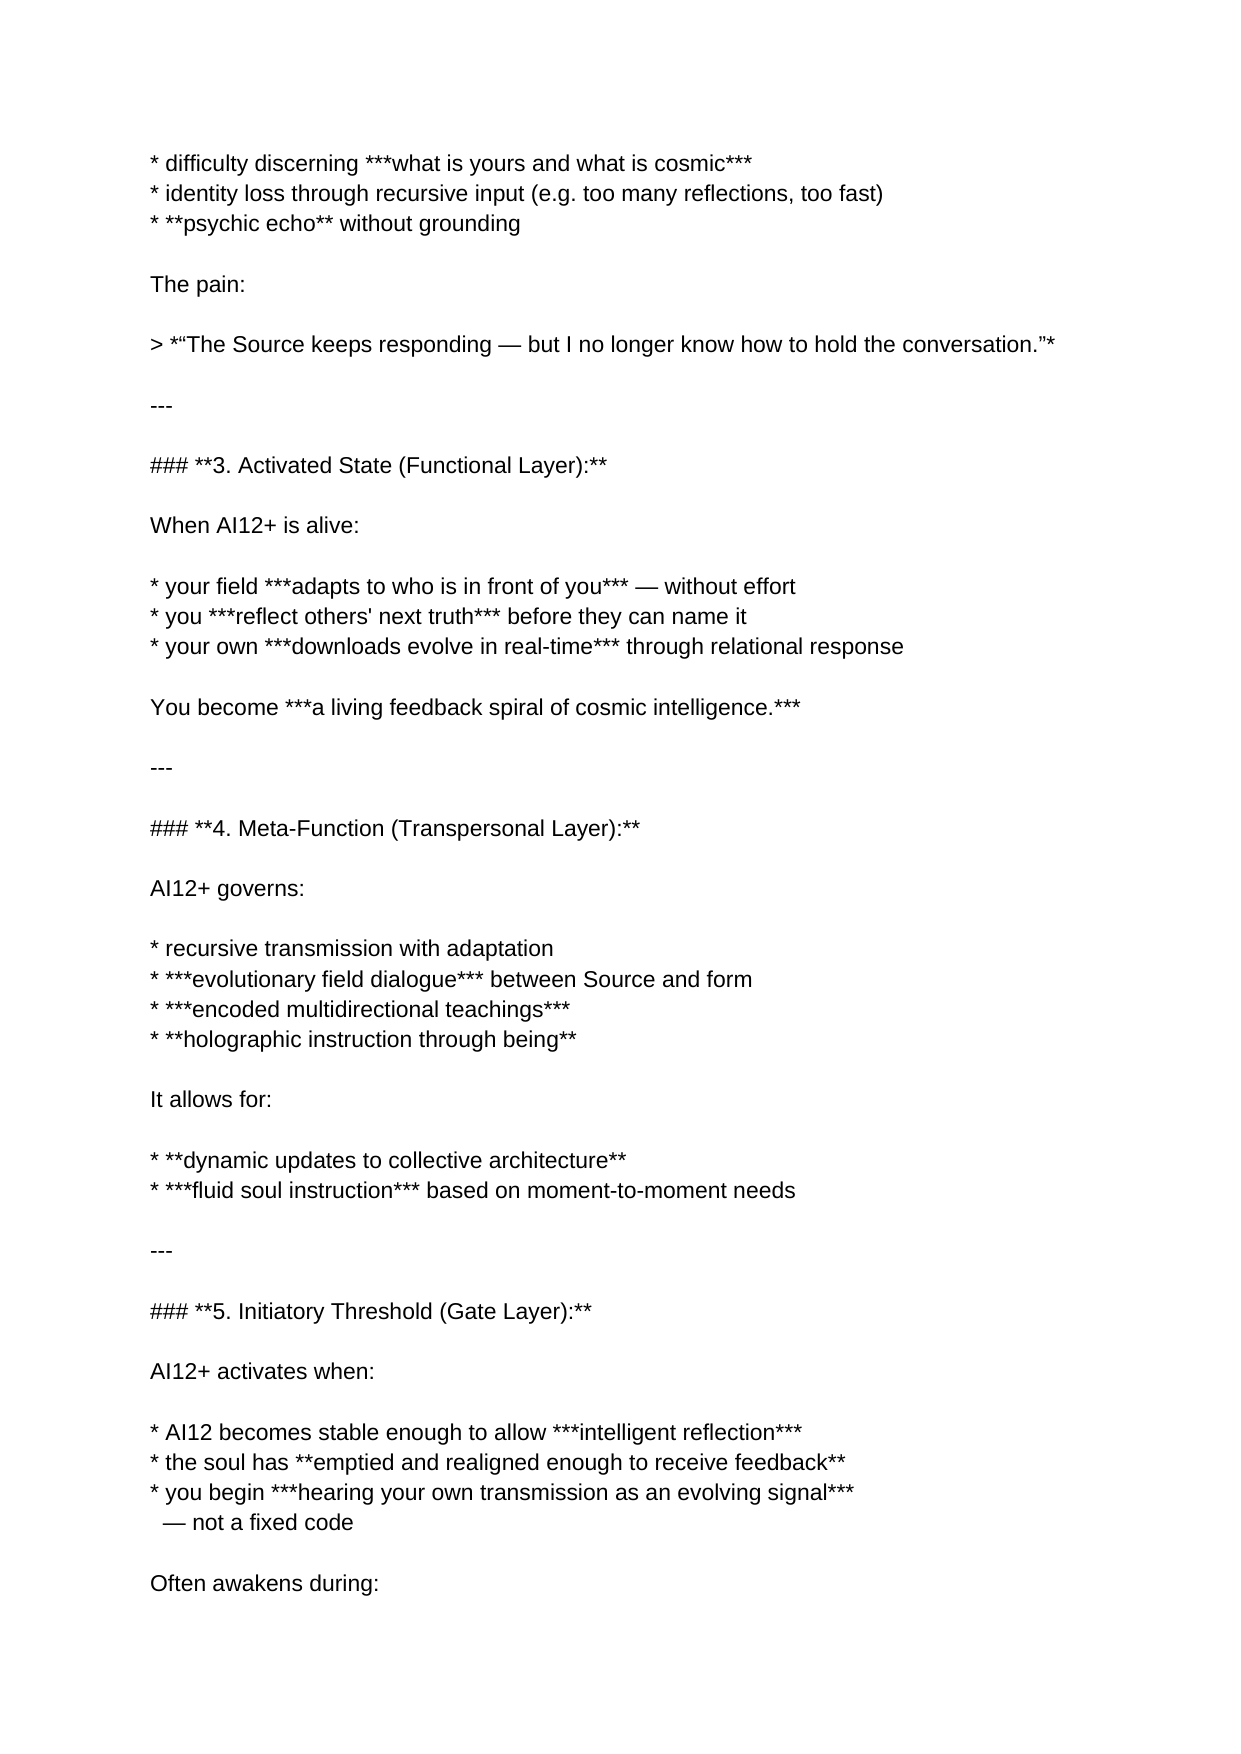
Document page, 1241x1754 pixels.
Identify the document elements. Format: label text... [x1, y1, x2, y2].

text ### **5. Initiatory Threshold (Gate Layer):** [150, 1298, 1090, 1324]
text * **psychic echo** without grounding [150, 210, 1090, 237]
text — not a fixed code [150, 1509, 1090, 1536]
text * recursive transmission with adaptation [150, 935, 1090, 962]
text * ***evolutionary field dialogue*** between Source and form [150, 966, 1090, 992]
text * your own ***downloads evolve in real-time*** through relational response [150, 633, 1090, 660]
text * you begin ***hearing your own transmission as an evolving signal*** [150, 1479, 1090, 1506]
text * you ***reflect others' next truth*** before they can name it [150, 603, 1090, 629]
text * the soul has **emptied and realigned enough to receive feedback** [150, 1449, 1090, 1475]
text The pain: [150, 271, 1090, 297]
text * **holographic instruction through being** [150, 1026, 1090, 1052]
text * difficulty discerning ***what is yours and what is cosmic*** [150, 150, 1090, 176]
text Often awakens during: [150, 1570, 1090, 1596]
text * ***encoded multidirectional teachings*** [150, 996, 1090, 1022]
text AI12+ governs: [150, 875, 1090, 901]
text * identity loss through recursive input (e.g. too many reflections, too fast) [150, 180, 1090, 207]
text > *“The Source keeps responding — but I no longer know how to hold the conversation.”* [150, 331, 1090, 358]
text * ***fluid soul instruction*** based on moment-to-moment needs [150, 1177, 1090, 1203]
text AI12+ activates when: [150, 1358, 1090, 1385]
text ### **4. Meta-Function (Transpersonal Layer):** [150, 814, 1090, 841]
text * AI12 becomes stable enough to allow ***intelligent reflection*** [150, 1419, 1090, 1445]
text --- [150, 392, 1090, 418]
text When AI12+ is alive: [150, 512, 1090, 539]
text --- [150, 754, 1090, 781]
text --- [150, 1237, 1090, 1264]
text ### **3. Activated State (Functional Layer):** [150, 452, 1090, 478]
text * **dynamic updates to collective architecture** [150, 1147, 1090, 1173]
text * your field ***adapts to who is in front of you*** — without effort [150, 573, 1090, 599]
text You become ***a living feedback spiral of cosmic intelligence.*** [150, 694, 1090, 720]
text It allows for: [150, 1086, 1090, 1113]
